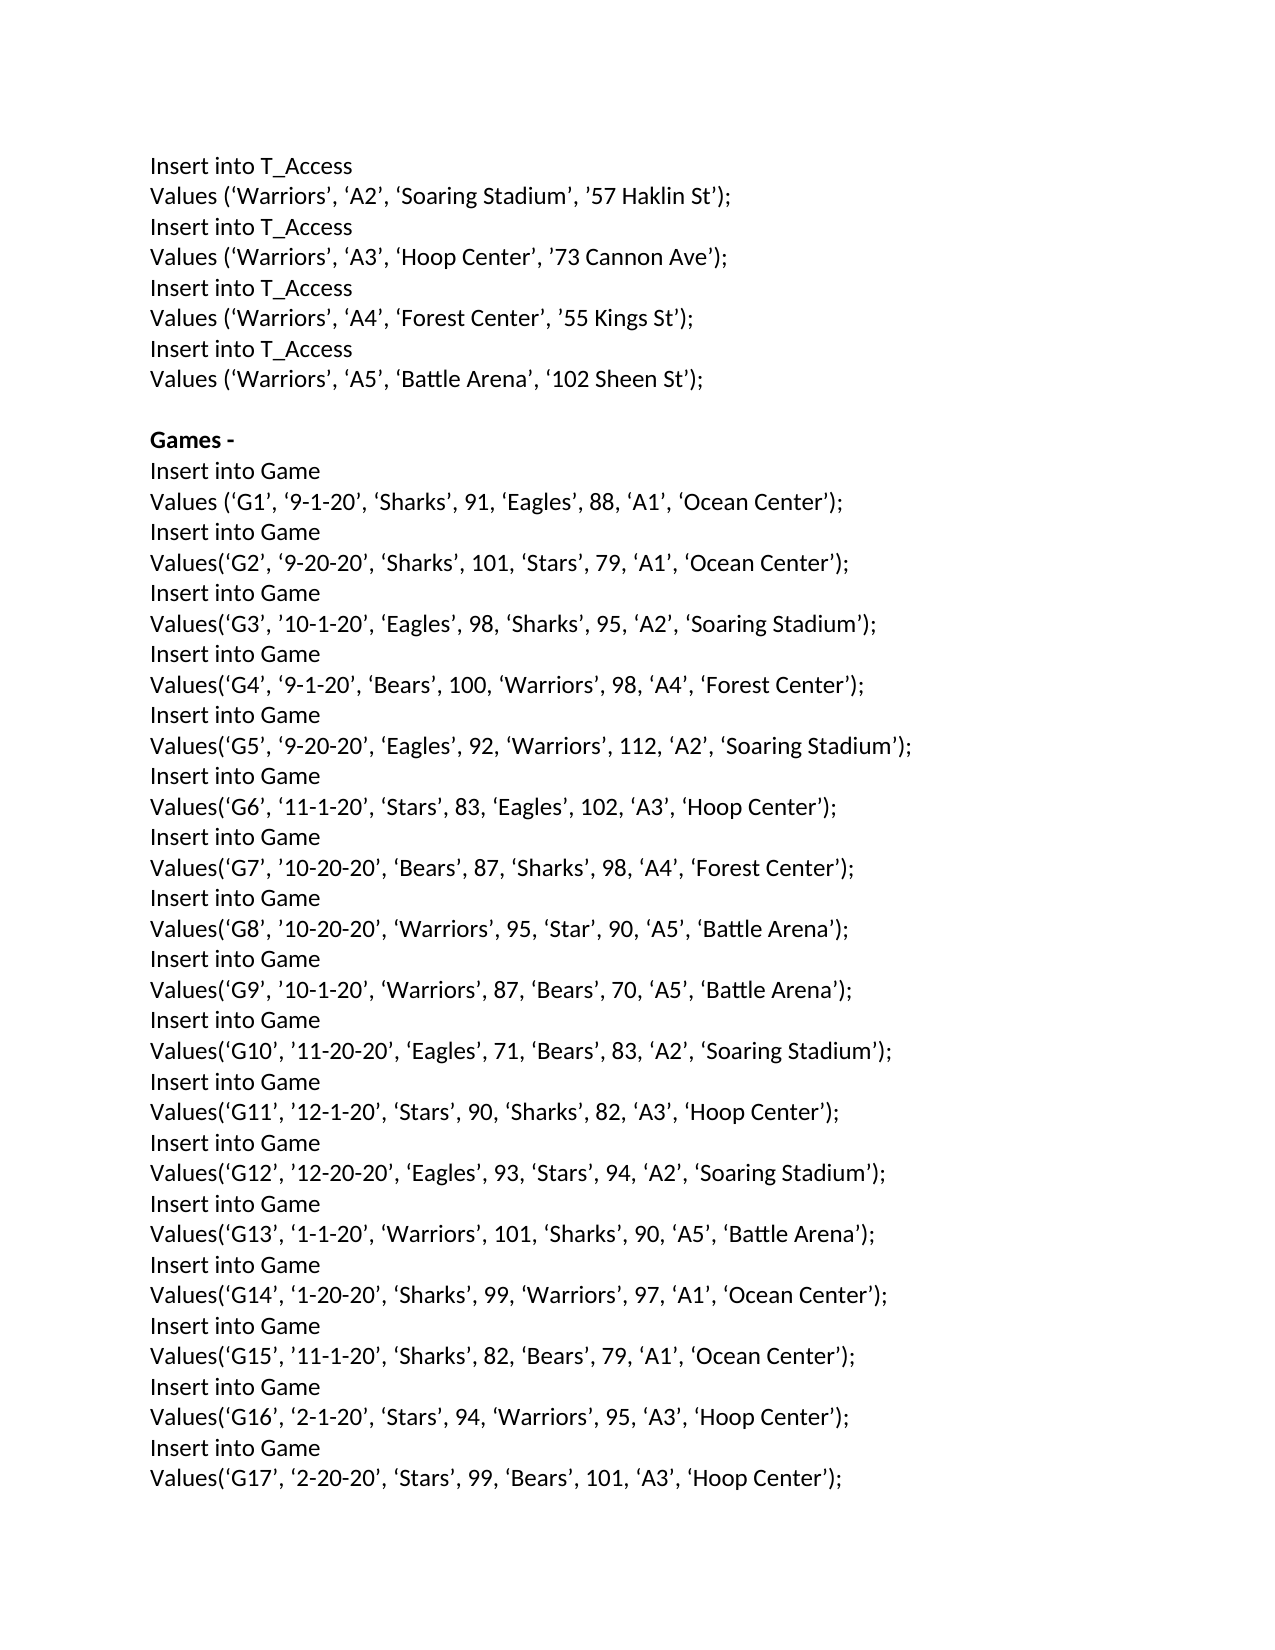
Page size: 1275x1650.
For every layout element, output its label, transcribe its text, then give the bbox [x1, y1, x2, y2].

text Values (‘G1’, ‘9-1-20’, ‘Sharks’, 91, ‘Eagles’, 88, ‘A1’, ‘Ocean Center’); [150, 486, 1125, 516]
text Insert into Game [150, 1127, 1125, 1157]
text Values(‘G16’, ‘2-1-20’, ‘Stars’, 94, ‘Warriors’, 95, ‘A3’, ‘Hoop Center’); [150, 1401, 1125, 1432]
text Values(‘G2’, ‘9-20-20’, ‘Sharks’, 101, ‘Stars’, 79, ‘A1’, ‘Ocean Center’); [150, 547, 1125, 577]
text Values(‘G12’, ’12-20-20’, ‘Eagles’, 93, ‘Stars’, 94, ‘A2’, ‘Soaring Stadium’); [150, 1157, 1125, 1188]
text Insert into Game [150, 1310, 1125, 1340]
text Values(‘G4’, ‘9-1-20’, ‘Bears’, 100, ‘Warriors’, 98, ‘A4’, ‘Forest Center’); [150, 669, 1125, 699]
text Insert into Game [150, 699, 1125, 730]
text Insert into T_Access [150, 211, 1125, 242]
text Insert into Game [150, 638, 1125, 669]
text Insert into Game [150, 455, 1125, 486]
text Insert into Game [150, 577, 1125, 608]
text Insert into Game [150, 943, 1125, 974]
text Values(‘G13’, ‘1-1-20’, ‘Warriors’, 101, ‘Sharks’, 90, ‘A5’, ‘Battle Arena’); [150, 1218, 1125, 1249]
text Insert into Game [150, 1432, 1125, 1462]
text Values (‘Warriors’, ‘A3’, ‘Hoop Center’, ’73 Cannon Ave’); [150, 242, 1125, 272]
text Values (‘Warriors’, ‘A2’, ‘Soaring Stadium’, ’57 Haklin St’); [150, 181, 1125, 211]
text Insert into Game [150, 760, 1125, 791]
text Values(‘G11’, ’12-1-20’, ‘Stars’, 90, ‘Sharks’, 82, ‘A3’, ‘Hoop Center’); [150, 1096, 1125, 1127]
text Values(‘G8’, ’10-20-20’, ‘Warriors’, 95, ‘Star’, 90, ‘A5’, ‘Battle Arena’); [150, 913, 1125, 943]
text Values(‘G5’, ‘9-20-20’, ‘Eagles’, 92, ‘Warriors’, 112, ‘A2’, ‘Soaring Stadium’); [150, 730, 1125, 760]
text Values(‘G3’, ’10-1-20’, ‘Eagles’, 98, ‘Sharks’, 95, ‘A2’, ‘Soaring Stadium’); [150, 608, 1125, 638]
text Values(‘G6’, ‘11-1-20’, ‘Stars’, 83, ‘Eagles’, 102, ‘A3’, ‘Hoop Center’); [150, 791, 1125, 821]
text Games - [150, 425, 1125, 455]
text Insert into Game [150, 1188, 1125, 1218]
text Values(‘G14’, ‘1-20-20’, ‘Sharks’, 99, ‘Warriors’, 97, ‘A1’, ‘Ocean Center’); [150, 1279, 1125, 1310]
text Insert into T_Access [150, 150, 1125, 181]
text Values(‘G9’, ’10-1-20’, ‘Warriors’, 87, ‘Bears’, 70, ‘A5’, ‘Battle Arena’); [150, 974, 1125, 1004]
text Insert into Game [150, 1066, 1125, 1096]
text Values(‘G10’, ’11-20-20’, ‘Eagles’, 71, ‘Bears’, 83, ‘A2’, ‘Soaring Stadium’); [150, 1035, 1125, 1066]
text Insert into Game [150, 1249, 1125, 1279]
text Values (‘Warriors’, ‘A4’, ‘Forest Center’, ’55 Kings St’); [150, 303, 1125, 333]
text Insert into T_Access [150, 333, 1125, 364]
text Insert into Game [150, 516, 1125, 547]
text Values(‘G15’, ’11-1-20’, ‘Sharks’, 82, ‘Bears’, 79, ‘A1’, ‘Ocean Center’); [150, 1340, 1125, 1371]
text Insert into Game [150, 821, 1125, 852]
text Insert into T_Access [150, 272, 1125, 303]
text Values (‘Warriors’, ‘A5’, ‘Battle Arena’, ‘102 Sheen St’); [150, 364, 1125, 394]
text Insert into Game [150, 882, 1125, 913]
text Insert into Game [150, 1004, 1125, 1035]
text Insert into Game [150, 1371, 1125, 1401]
text Values(‘G7’, ’10-20-20’, ‘Bears’, 87, ‘Sharks’, 98, ‘A4’, ‘Forest Center’); [150, 852, 1125, 882]
text Values(‘G17’, ‘2-20-20’, ‘Stars’, 99, ‘Bears’, 101, ‘A3’, ‘Hoop Center’); [150, 1462, 1125, 1493]
